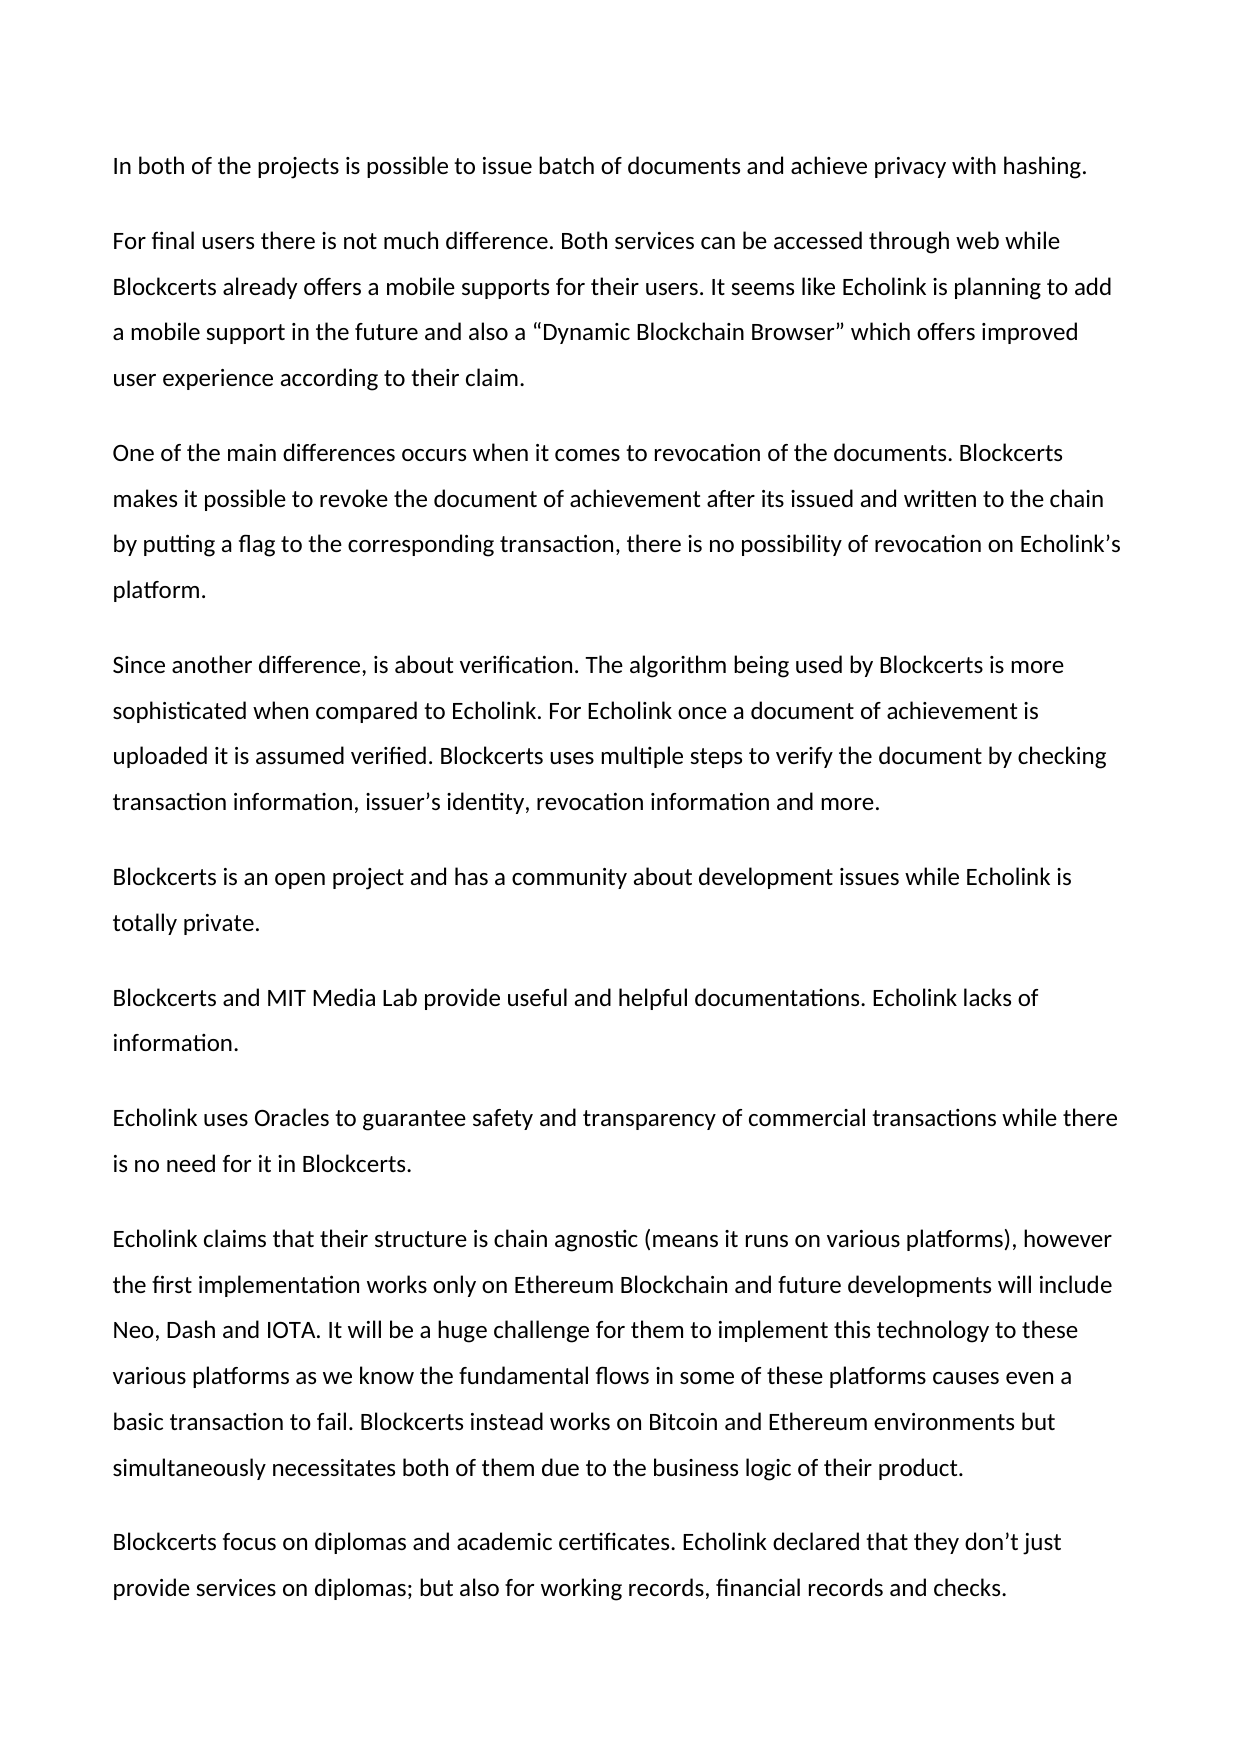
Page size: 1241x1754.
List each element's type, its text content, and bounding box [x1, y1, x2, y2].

text Blockcerts and MIT Media Lab provide useful and helpful documentations. Echolink lacks of information. [112, 982, 1128, 1058]
text In both of the projects is possible to issue batch of documents and achieve privacy with hashing. [112, 150, 1128, 181]
text Blockcerts focus on diplomas and academic certificates. Echolink declared that they don’t just provide services on diplomas; but also for working records, financial records and checks. [112, 1527, 1128, 1603]
text Echolink claims that their structure is chain agnostic (means it runs on various platforms), however the first implementation works only on Ethereum Blockchain and future developments will include Neo, Dash and IOTA. It will be a huge challenge for them to implement this technology to these various platforms as we know the fundamental flows in some of these platforms causes even a basic transaction to fail. Blockcerts instead works on Bitcoin and Ethereum environments but simultaneously necessitates both of them due to the business logic of their product. [112, 1223, 1128, 1482]
text Echolink uses Oracles to guarantee safety and transparency of commercial transactions while there is no need for it in Blockcerts. [112, 1102, 1128, 1179]
text One of the main differences occurs when it comes to revocation of the documents. Blockcerts makes it possible to revoke the document of achievement after its issued and written to the chain by putting a flag to the corresponding transaction, there is no possibility of revocation on Echolink’s platform. [112, 437, 1128, 605]
text Since another difference, is about verification. The algorithm being used by Blockcerts is more sophisticated when compared to Echolink. For Echolink once a document of achievement is uploaded it is assumed verified. Blockcerts uses multiple steps to verify the document by checking transaction information, issuer’s identity, revocation information and more. [112, 649, 1128, 817]
text Blockcerts is an open project and has a community about development issues while Echolink is totally private. [112, 861, 1128, 937]
text For final users there is not much difference. Both services can be accessed through web while Blockcerts already offers a mobile supports for their users. It seems like Echolink is planning to add a mobile support in the future and also a “Dynamic Blockchain Browser” which offers improved user experience according to their claim. [112, 225, 1128, 393]
